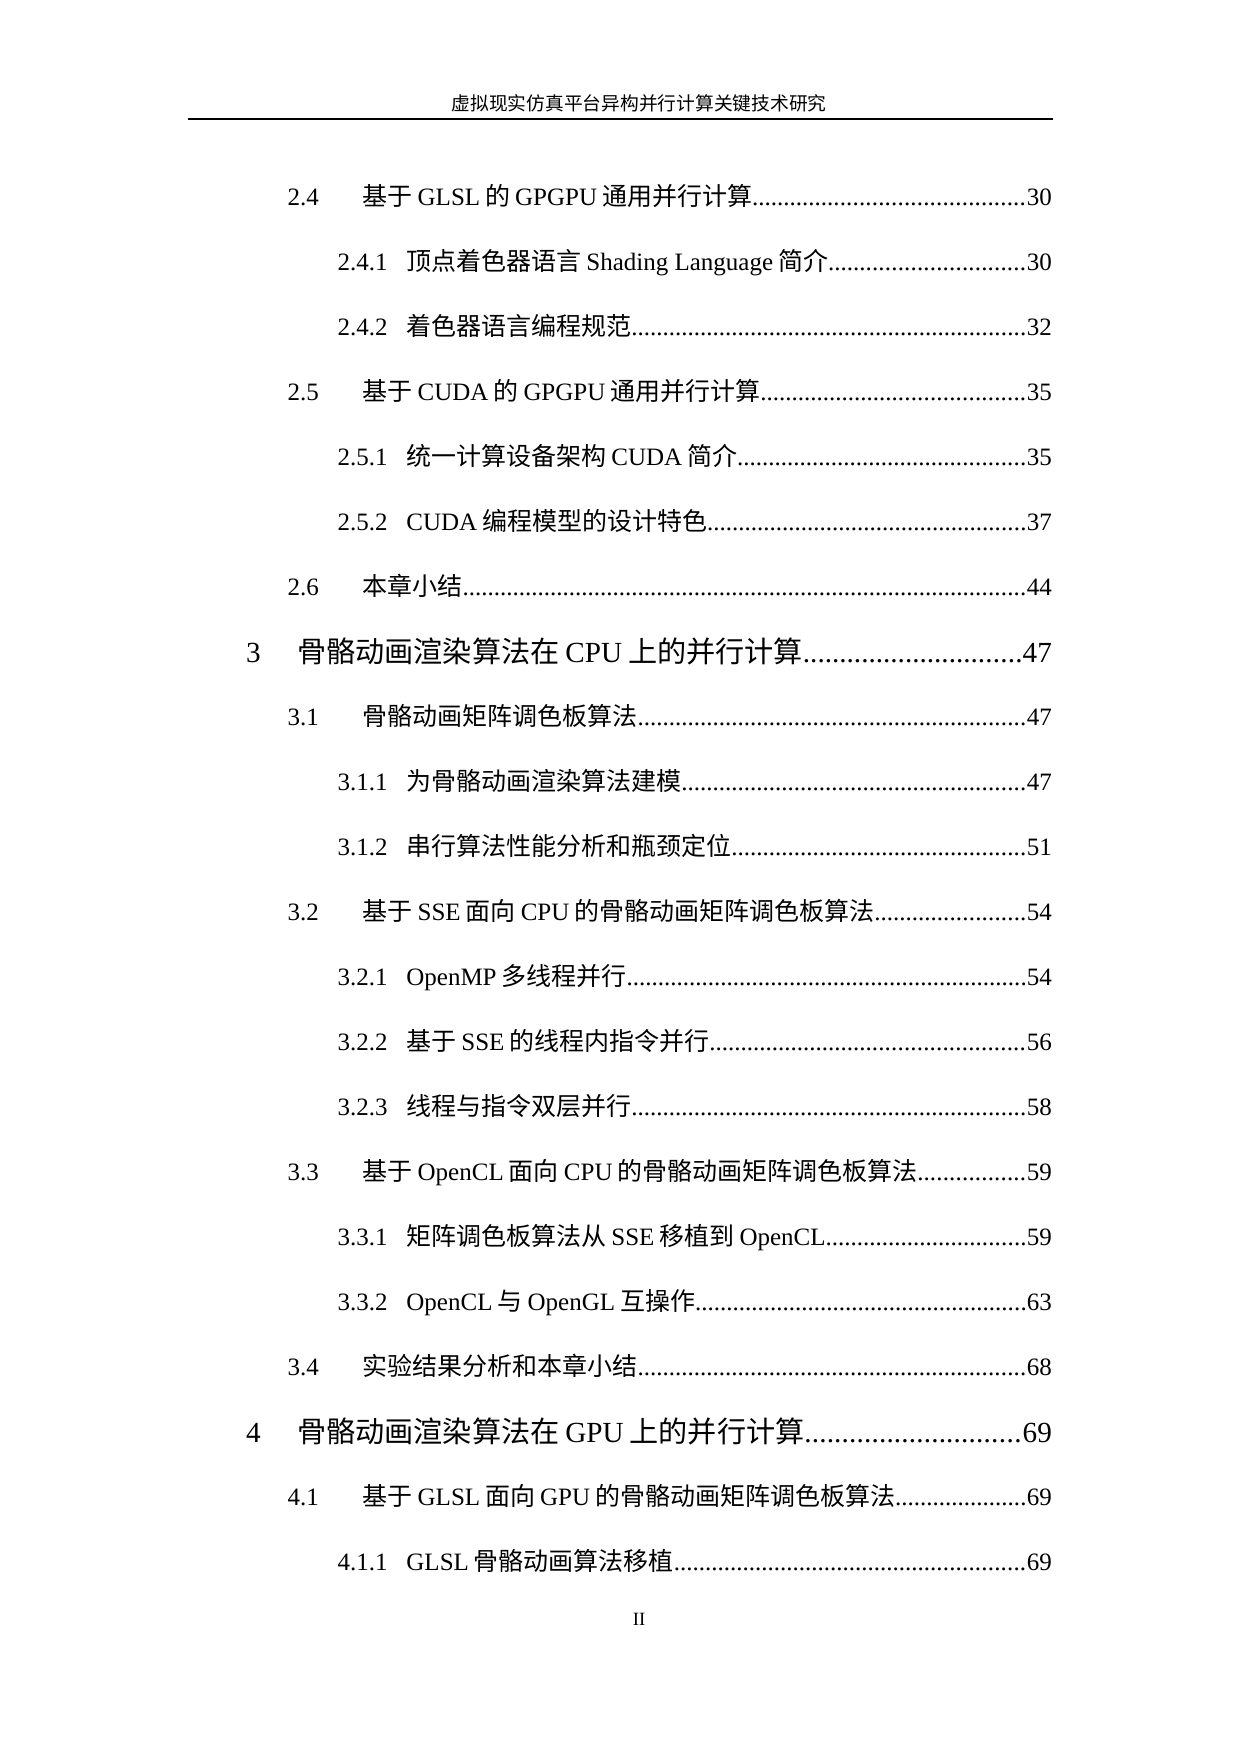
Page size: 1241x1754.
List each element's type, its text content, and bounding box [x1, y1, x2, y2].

text 2.4.1 顶点着色器语言Shading Language简介 30 [287, 227, 1053, 292]
text 2.4.2 着色器语言编程规范 32 [287, 292, 1053, 357]
text 3.2 基于SSE面向CPU的骨骼动画矩阵调色板算法 54 [237, 877, 1053, 942]
text 4 骨骼动画渲染算法在GPU上的并行计算 69 [187, 1397, 1053, 1462]
text 3.4 实验结果分析和本章小结 68 [237, 1332, 1053, 1397]
text 3.3.2 OpenCL与OpenGL互操作 63 [287, 1267, 1053, 1332]
text 3.2.2 基于SSE的线程内指令并行 56 [287, 1007, 1053, 1072]
text 4.1 基于GLSL面向GPU的骨骼动画矩阵调色板算法 69 [237, 1462, 1053, 1527]
text 2.5.1 统一计算设备架构CUDA简介 35 [287, 422, 1053, 487]
text 3.2.1 OpenMP多线程并行 54 [287, 942, 1053, 1007]
text 3.3 基于OpenCL面向CPU的骨骼动画矩阵调色板算法 59 [237, 1137, 1053, 1202]
text 3.3.1 矩阵调色板算法从SSE移植到OpenCL 59 [287, 1202, 1053, 1267]
text 3.1.2 串行算法性能分析和瓶颈定位 51 [287, 812, 1053, 877]
text 2.6 本章小结 44 [237, 552, 1053, 617]
text 3.1.1 为骨骼动画渲染算法建模 47 [287, 747, 1053, 812]
text 2.4 基于GLSL的GPGPU通用并行计算 30 [237, 162, 1053, 227]
text 4.1.1 GLSL骨骼动画算法移植 69 [287, 1527, 1053, 1592]
text 2.5 基于CUDA的GPGPU通用并行计算 35 [237, 357, 1053, 422]
text 3.2.3 线程与指令双层并行 58 [287, 1072, 1053, 1137]
text 3 骨骼动画渲染算法在CPU上的并行计算 47 [187, 617, 1053, 682]
text 3.1 骨骼动画矩阵调色板算法 47 [237, 682, 1053, 747]
text 2.5.2 CUDA编程模型的设计特色 37 [287, 487, 1053, 552]
